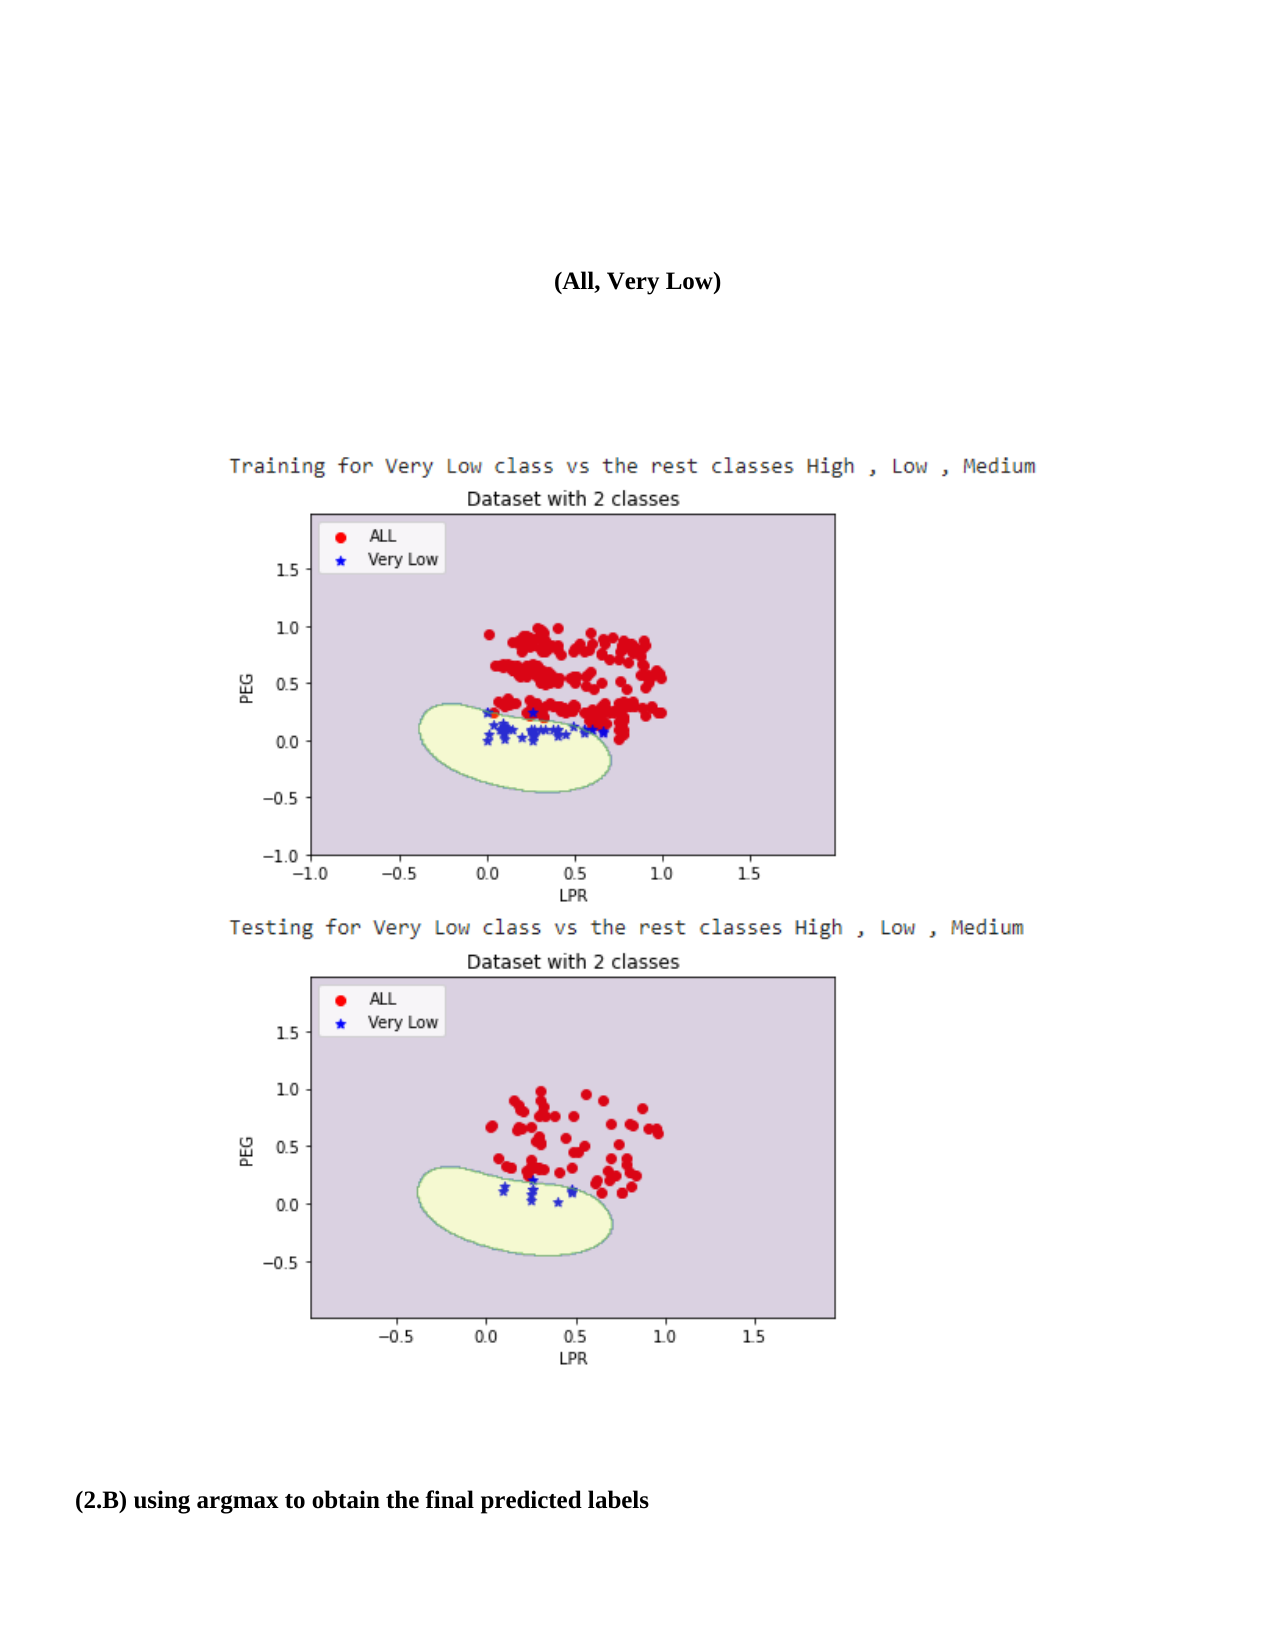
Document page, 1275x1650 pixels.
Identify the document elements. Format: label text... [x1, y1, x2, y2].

text (All, Very Low) [75, 266, 1200, 294]
picture [223, 456, 1052, 1371]
subtitle (2.B) using argmax to obtain the final predicted labels [75, 1485, 1200, 1514]
